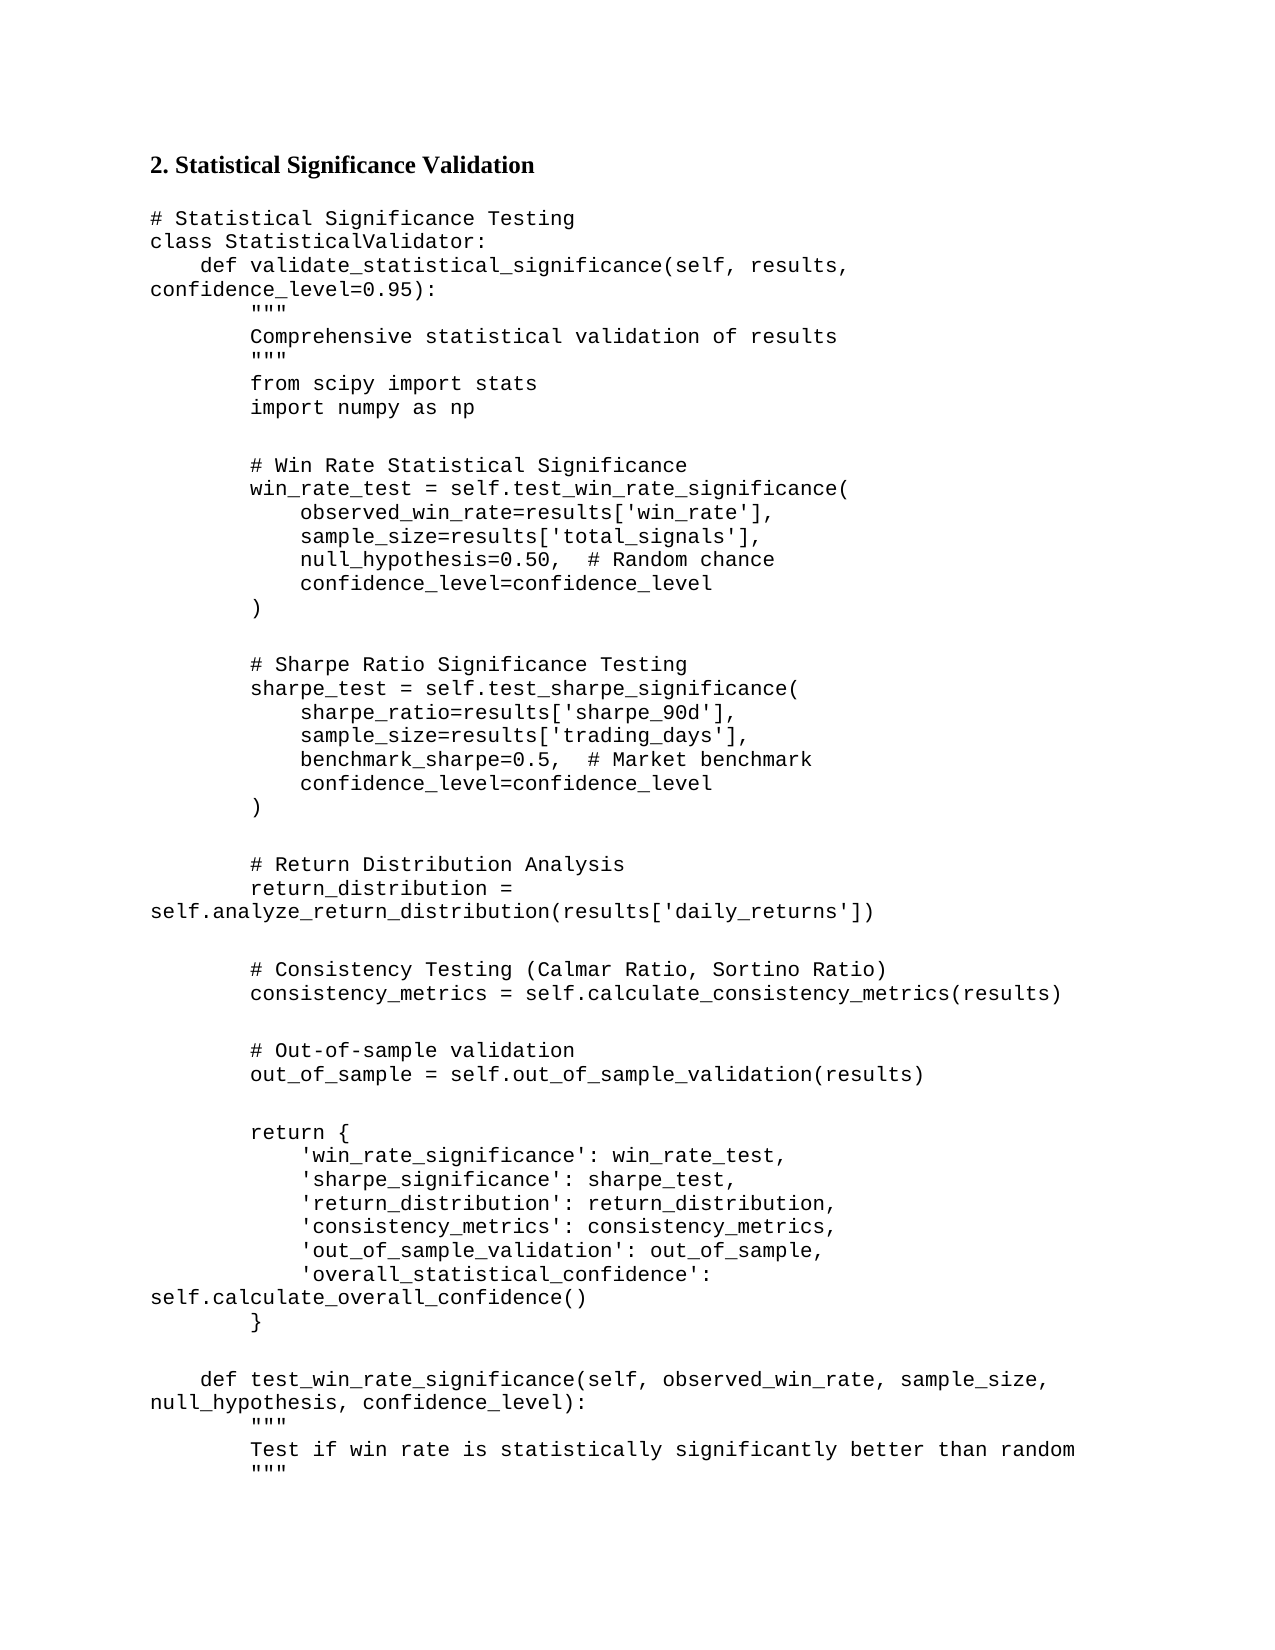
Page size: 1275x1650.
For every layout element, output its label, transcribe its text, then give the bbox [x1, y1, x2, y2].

text confidence_level=confidence_level [150, 573, 1125, 597]
text sample_size=results['total_signals'], [150, 526, 1125, 549]
text 'out_of_sample_validation': out_of_sample, [150, 1240, 1125, 1263]
text class StatisticalValidator: [150, 232, 1125, 255]
text benchmark_sharpe=0.5, # Market benchmark [150, 749, 1125, 773]
text 2. Statistical Significance Validation [150, 150, 1125, 179]
text # Return Distribution Analysis [150, 854, 1125, 878]
text from scipy import stats [150, 373, 1125, 397]
text """ [150, 1416, 1125, 1439]
text sample_size=results['trading_days'], [150, 725, 1125, 749]
text confidence_level=confidence_level [150, 773, 1125, 796]
text return_distribution = self.analyze_return_distribution(results['daily_returns']) [150, 878, 1125, 925]
text ) [150, 597, 1125, 620]
text } [150, 1311, 1125, 1334]
text consistency_metrics = self.calculate_consistency_metrics(results) [150, 983, 1125, 1006]
text sharpe_ratio=results['sharpe_90d'], [150, 702, 1125, 725]
text 'consistency_metrics': consistency_metrics, [150, 1216, 1125, 1240]
text Comprehensive statistical validation of results [150, 326, 1125, 350]
text win_rate_test = self.test_win_rate_significance( [150, 478, 1125, 502]
text out_of_sample = self.out_of_sample_validation(results) [150, 1064, 1125, 1088]
text ) [150, 796, 1125, 820]
text # Sharpe Ratio Significance Testing [150, 654, 1125, 678]
text 'sharpe_significance': sharpe_test, [150, 1169, 1125, 1193]
text def validate_statistical_significance(self, results, confidence_level=0.95): [150, 255, 1125, 302]
text 'return_distribution': return_distribution, [150, 1193, 1125, 1216]
text observed_win_rate=results['win_rate'], [150, 502, 1125, 526]
text 'win_rate_significance': win_rate_test, [150, 1145, 1125, 1169]
text 'overall_statistical_confidence': self.calculate_overall_confidence() [150, 1263, 1125, 1311]
text import numpy as np [150, 397, 1125, 421]
text return { [150, 1122, 1125, 1145]
text """ [150, 1463, 1125, 1487]
text Test if win rate is statistically significantly better than random [150, 1439, 1125, 1463]
text # Consistency Testing (Calmar Ratio, Sortino Ratio) [150, 959, 1125, 983]
text null_hypothesis=0.50, # Random chance [150, 549, 1125, 573]
text """ [150, 302, 1125, 326]
text """ [150, 350, 1125, 373]
text sharpe_test = self.test_sharpe_significance( [150, 678, 1125, 702]
text # Win Rate Statistical Significance [150, 455, 1125, 478]
text def test_win_rate_significance(self, observed_win_rate, sample_size, null_hypothesis, confidence_level): [150, 1368, 1125, 1416]
text # Statistical Significance Testing [150, 208, 1125, 232]
text # Out-of-sample validation [150, 1040, 1125, 1064]
